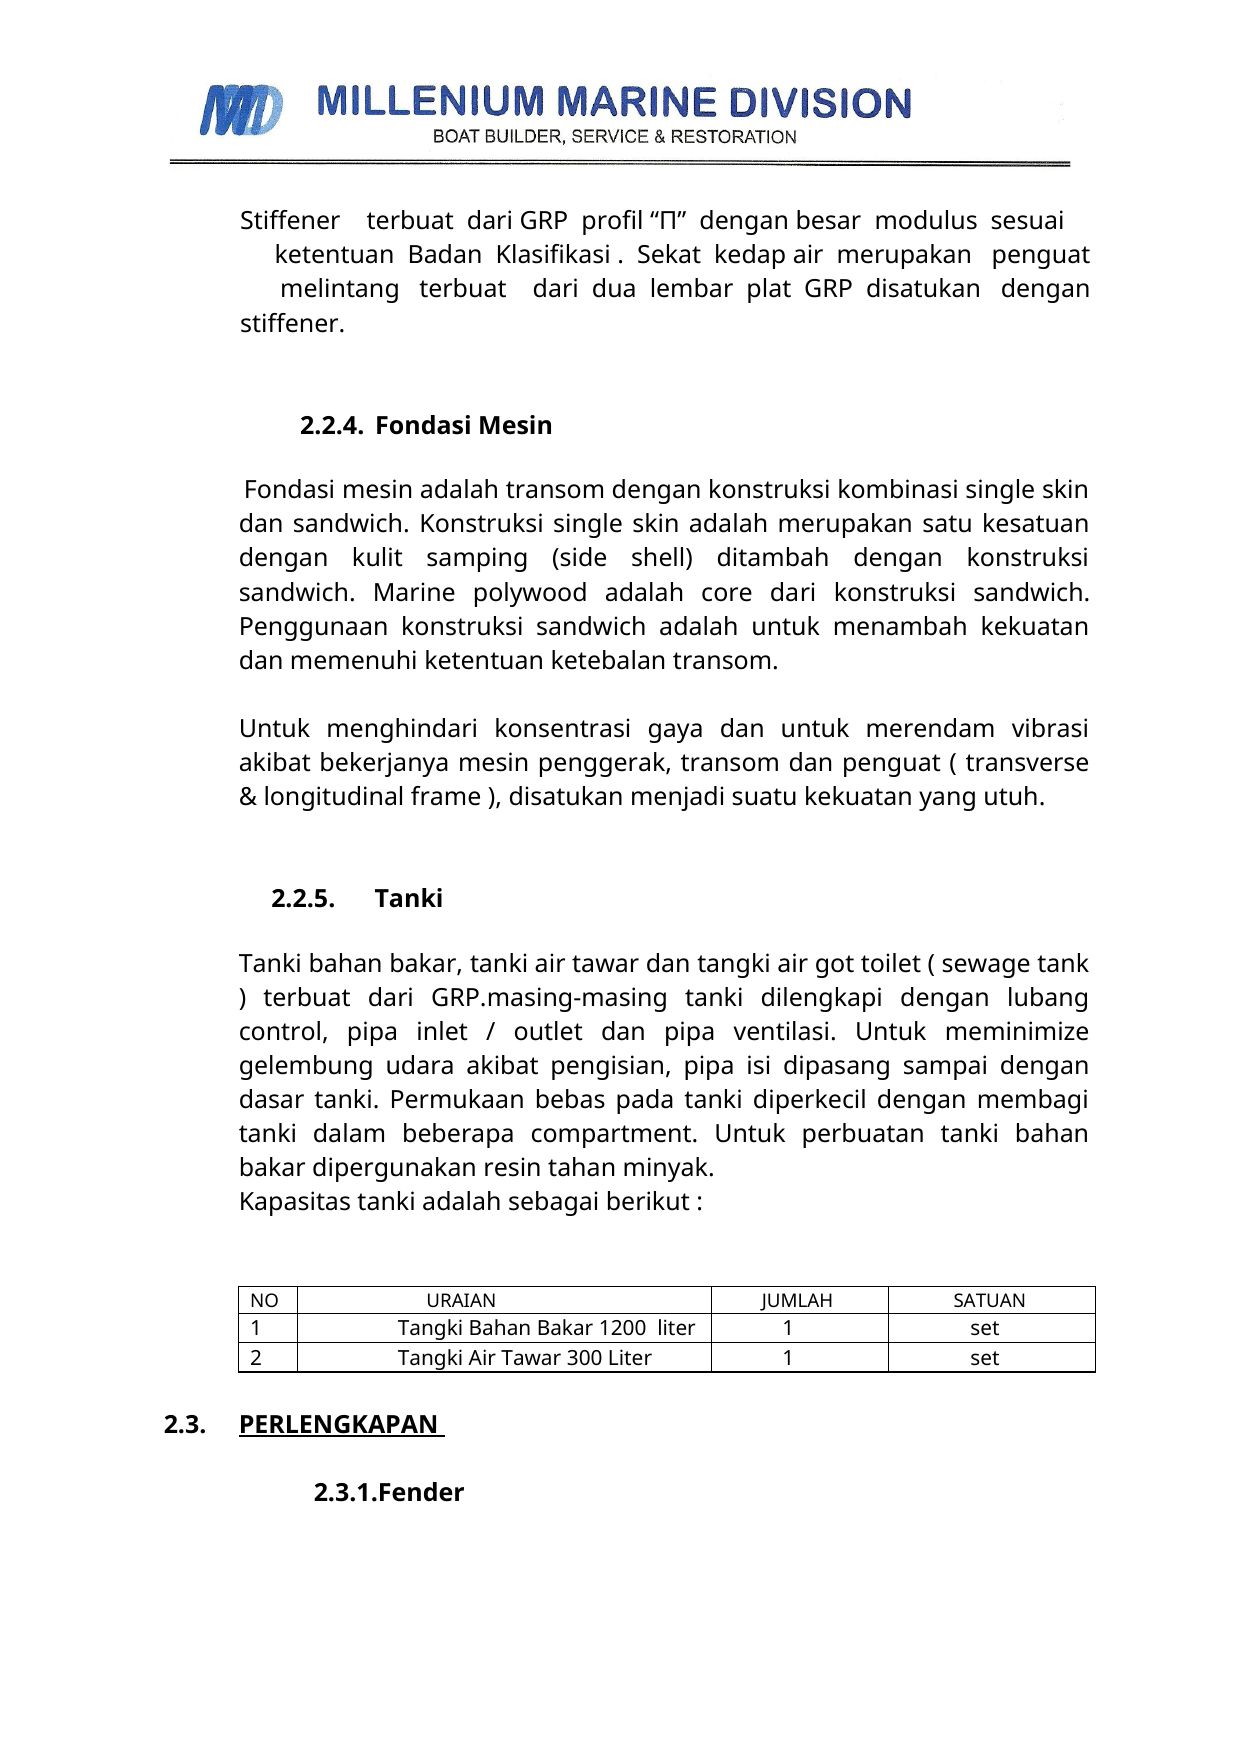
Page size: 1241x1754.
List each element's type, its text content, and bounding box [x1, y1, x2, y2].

text 2.2.4. Fondasi Mesin [238, 407, 1090, 441]
table_header JUMLAH [712, 1287, 888, 1312]
table_header NO [239, 1287, 297, 1312]
text Tanki bahan bakar, tanki air tawar dan tangki air got toilet ( sewage tank ) terbuat dari GRP.masing-masing tanki dilengkapi dengan lubang control, pipa inlet / outlet dan pipa ventilasi. Untuk meminimize gelembung udara akibat pengisian, pipa isi dipasang sampai dengan dasar tanki. Permukaan bebas pada tanki diperkecil dengan membagi tanki dalam beberapa compartment. Untuk perbuatan tanki bahan bakar dipergunakan resin tahan minyak. [238, 945, 1090, 1184]
list PERLENGKAPAN [163, 1407, 1090, 1441]
table_cell Tangki Bahan Bakar 1200 liter [298, 1314, 711, 1342]
text Fondasi mesin adalah transom dengan konstruksi kombinasi single skin dan sandwich. Konstruksi single skin adalah merupakan satu kesatuan dengan kulit samping (side shell) ditambah dengan konstruksi sandwich. Marine polywood adalah core dari konstruksi sandwich. Penggunaan konstruksi sandwich adalah untuk menambah kekuatan dan memenuhi ketentuan ketebalan transom. [201, 472, 1090, 676]
text melintang terbuat dari dua lembar plat GRP disatukan dengan [201, 271, 1090, 305]
table_header URAIAN [298, 1287, 711, 1312]
text Kapasitas tanki adalah sebagai berikut : [238, 1184, 1090, 1218]
text Untuk menghindari konsentrasi gaya dan untuk merendam vibrasi akibat bekerjanya mesin penggerak, transom dan penguat ( transverse & longitudinal frame ), disatukan menjadi suatu kekuatan yang utuh. [238, 710, 1090, 813]
table_cell set [889, 1343, 1095, 1371]
table_cell 2 [239, 1343, 297, 1371]
text Stiffener terbuat dari GRP profil “Π” dengan besar modulus sesuai [201, 203, 1090, 237]
table_cell 1 [239, 1314, 297, 1342]
table_header SATUAN [889, 1287, 1095, 1312]
text stiffener. [201, 305, 1090, 339]
table_cell Tangki Air Tawar 300 Liter [298, 1343, 711, 1371]
text 2.2.5. Tanki [238, 881, 1090, 915]
table_cell 1 [712, 1314, 888, 1342]
text 2.3.1.Fender [238, 1475, 1090, 1509]
text ketentuan Badan Klasifikasi . Sekat kedap air merupakan penguat [201, 237, 1090, 271]
table_cell 1 [712, 1343, 888, 1371]
table_cell set [889, 1314, 1095, 1342]
